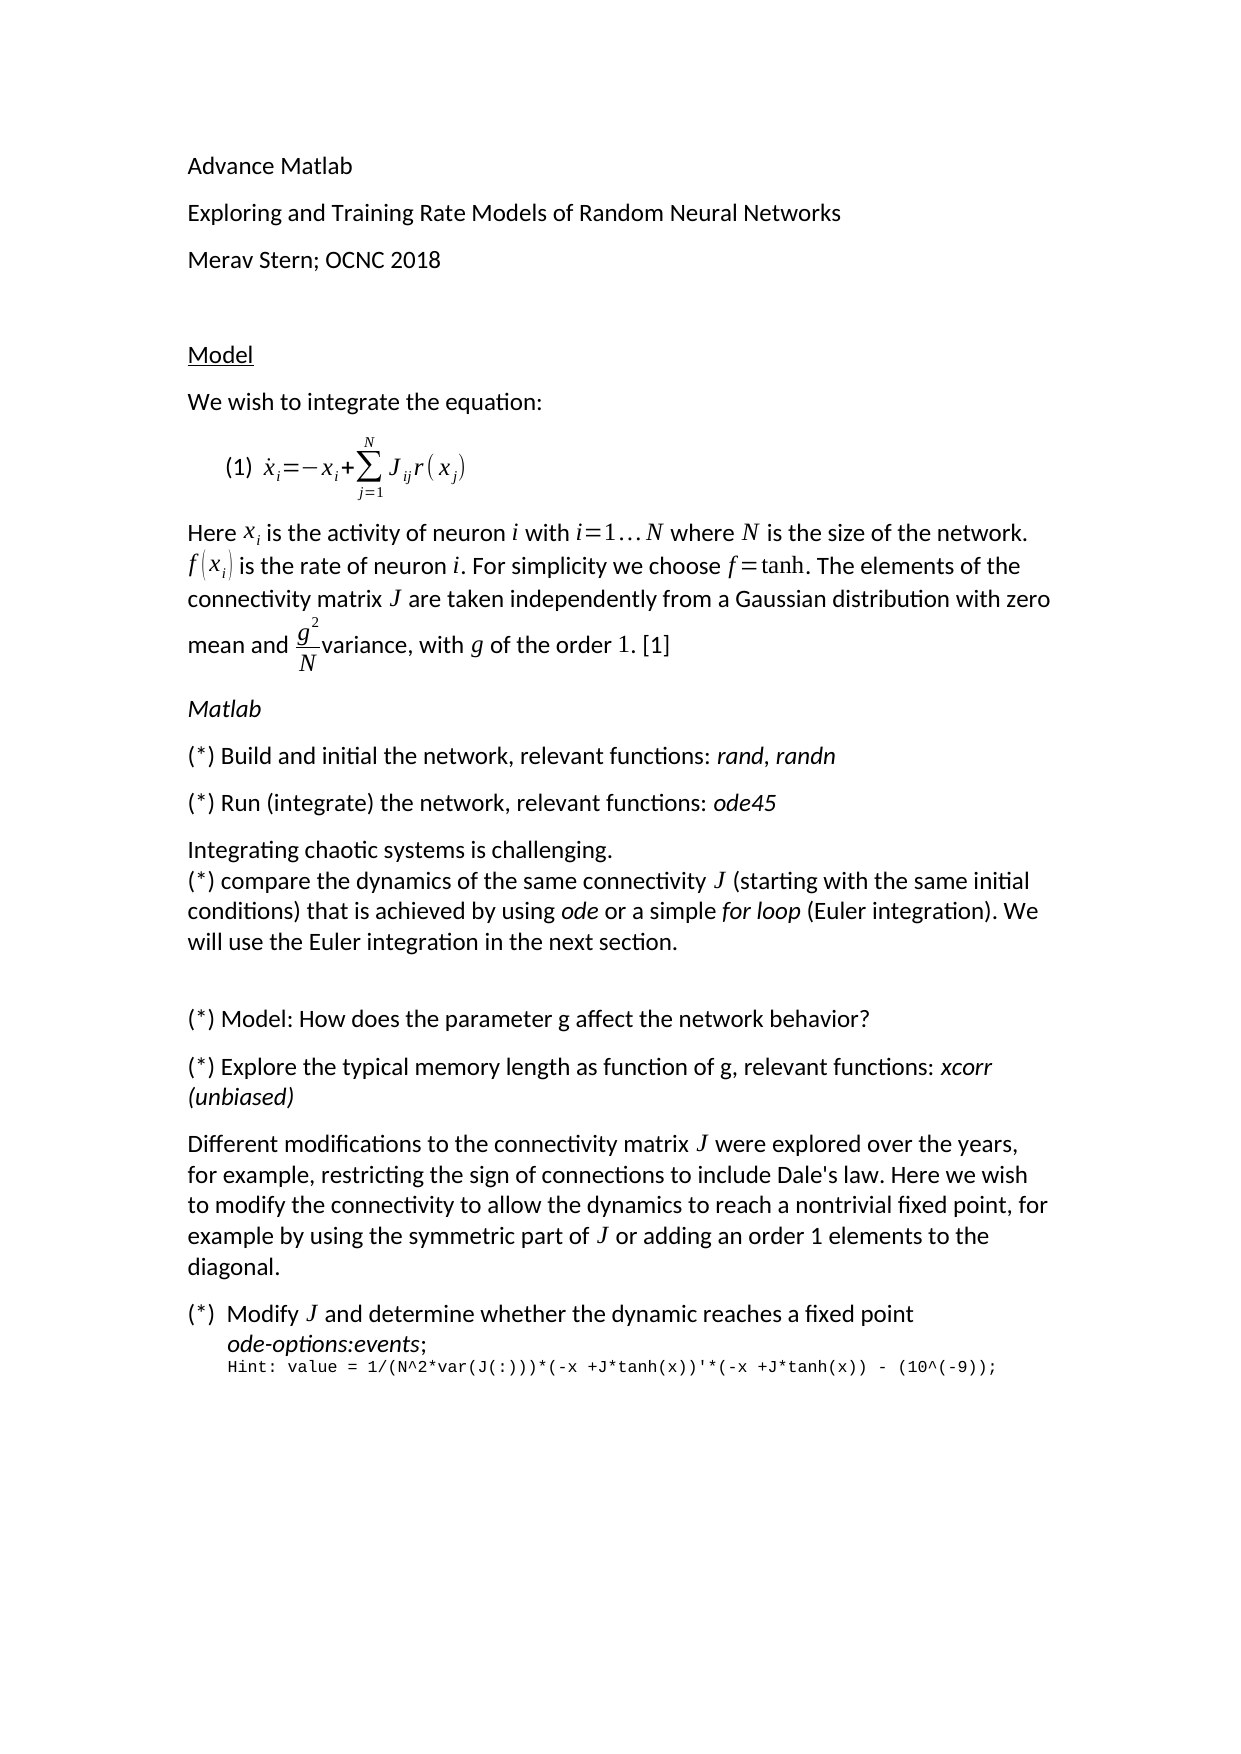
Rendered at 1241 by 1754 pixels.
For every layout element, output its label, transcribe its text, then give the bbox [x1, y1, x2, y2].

text (*) Build and initial the network, relevant functions: rand, randn [187, 740, 1053, 771]
text (*) compare the dynamics of the same connectivity (starting with the same initial conditions) that is achieved by using ode or a simple for loop (Euler integration). We will use the Euler integration in the next section. [187, 865, 1053, 956]
text Exploring and Training Rate Models of Random Neural Networks [187, 197, 1053, 228]
text Matlab [187, 693, 1053, 723]
text Model [187, 339, 1053, 369]
text Here is the activity of neuron with where is the size of the network. is the rate of neuron . For simplicity we choose . The elements of the connectivity matrix are taken independently from a Gaussian distribution with zero mean and variance, with of the order . [1] [187, 517, 1053, 676]
text (*) Run (integrate) the network, relevant functions: ode45 [187, 787, 1053, 818]
text Advance Matlab [187, 150, 1053, 181]
text Different modifications to the connectivity matrix were explored over the years, for example, restricting the sign of connections to include Dale's law. Here we wish to modify the connectivity to allow the dynamics to reach a nontrivial fixed point, for example by using the symmetric part of or adding an order 1 elements to the diagonal. [187, 1128, 1053, 1281]
text We wish to integrate the equation: [187, 386, 1053, 416]
text (*) Explore the typical memory length as function of g, relevant functions: xcorr (unbiased) [187, 1051, 1053, 1112]
text Merav Stern; OCNC 2018 [187, 244, 1053, 275]
text (*) Model: How does the parameter g affect the network behavior? [187, 1004, 1053, 1034]
text (*) Modify and determine whether the dynamic reaches a fixed point ode-options:events; Hint: value = 1/(N^2*var(J(:)))*(-x +J*tanh(x))'*(-x +J*tanh(x)) - (10^(-9)); [187, 1298, 1053, 1378]
text Integrating chaotic systems is challenging. [187, 834, 1053, 865]
